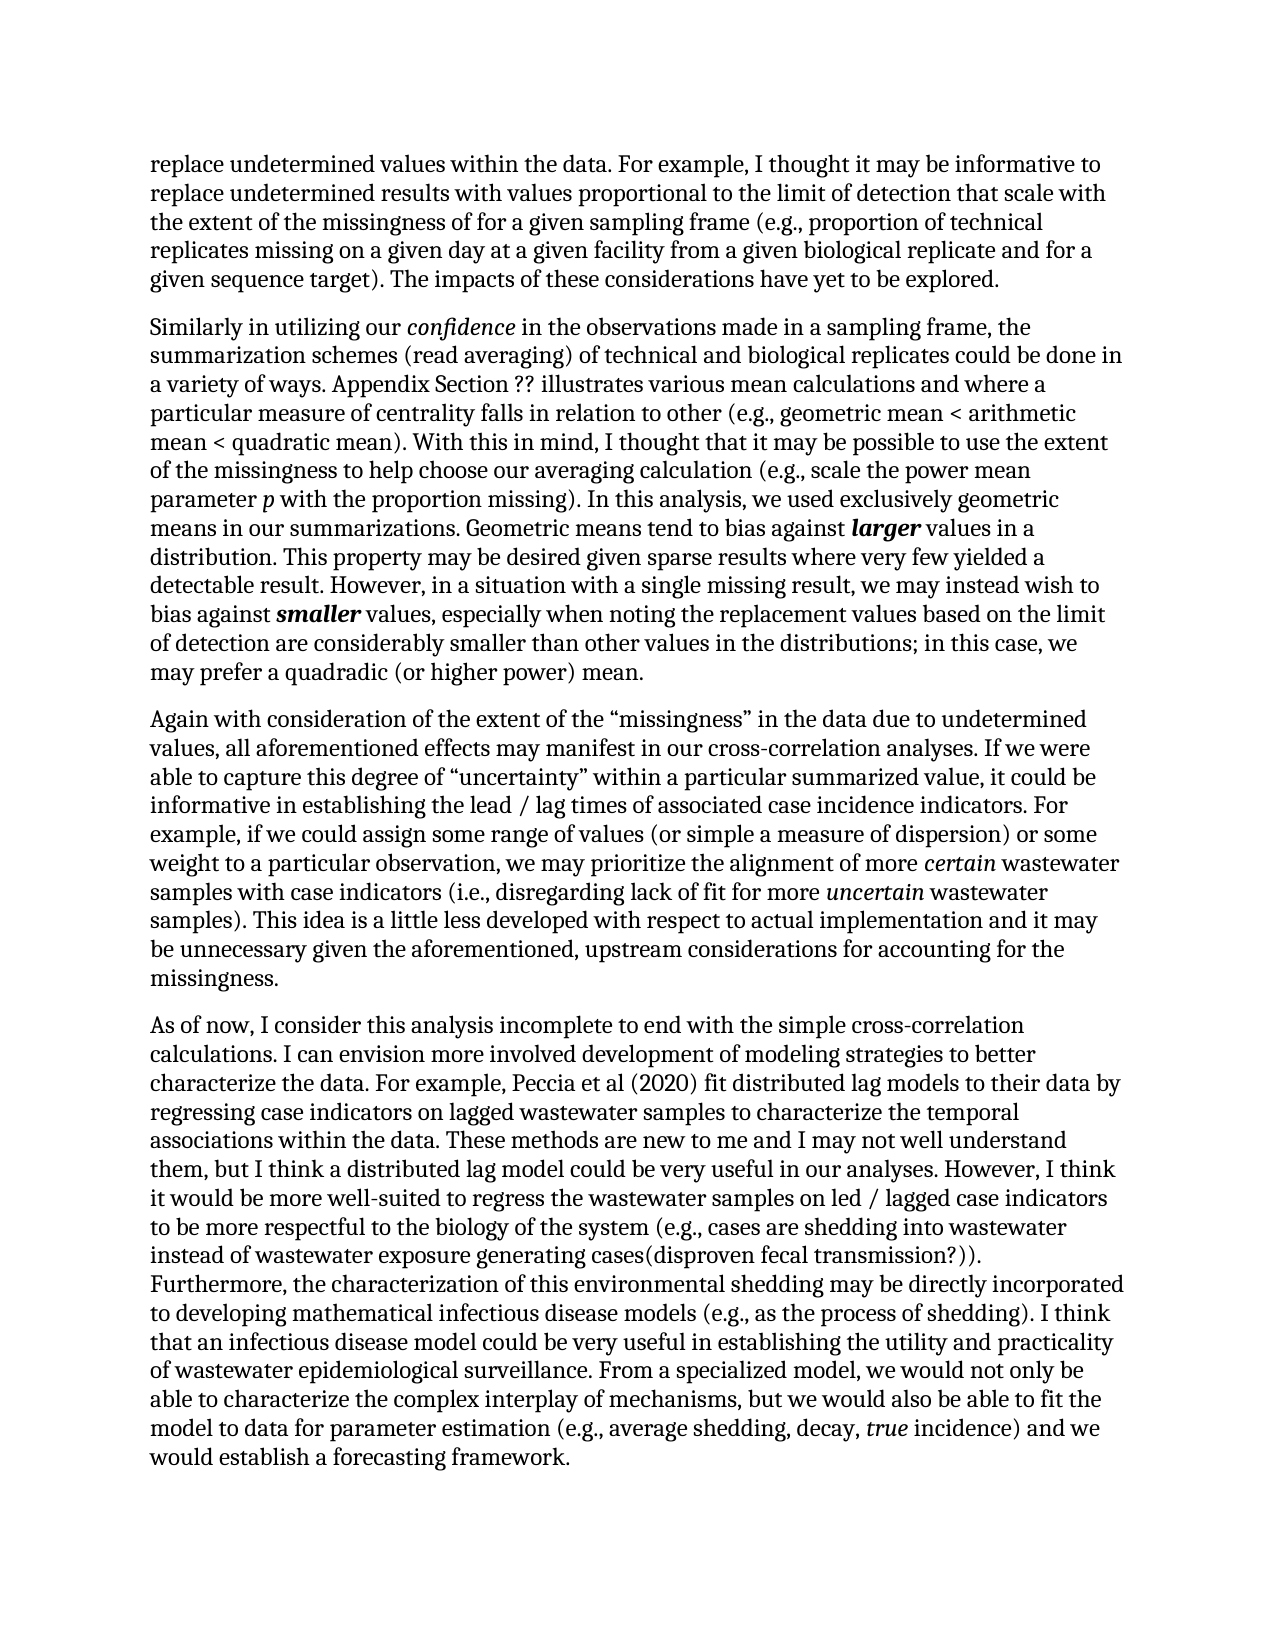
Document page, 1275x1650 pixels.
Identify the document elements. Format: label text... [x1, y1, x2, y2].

text Similarly in utilizing our confidence in the observations made in a sampling frame, the summarization schemes (read averaging) of technical and biological replicates could be done in a variety of ways. Appendix Section ?? illustrates various mean calculations and where a particular measure of centrality falls in relation to other (e.g., geometric mean < arithmetic mean < quadratic mean). With this in mind, I thought that it may be possible to use the extent of the missingness to help choose our averaging calculation (e.g., scale the power mean parameter p with the proportion missing). In this analysis, we used exclusively geometric means in our summarizations. Geometric means tend to bias against larger values in a distribution. This property may be desired given sparse results where very few yielded a detectable result. However, in a situation with a single missing result, we may instead wish to bias against smaller values, especially when noting the replacement values based on the limit of detection are considerably smaller than other values in the distributions; in this case, we may prefer a quadradic (or higher power) mean. [150, 312, 1125, 686]
text As of now, I consider this analysis incomplete to end with the simple cross-correlation calculations. I can envision more involved development of modeling strategies to better characterize the data. For example, Peccia et al (2020) fit distributed lag models to their data by regressing case indicators on lagged wastewater samples to characterize the temporal associations within the data. These methods are new to me and I may not well understand them, but I think a distributed lag model could be very useful in our analyses. However, I think it would be more well-suited to regress the wastewater samples on led / lagged case indicators to be more respectful to the biology of the system (e.g., cases are shedding into wastewater instead of wastewater exposure generating cases(disproven fecal transmission?)). Furthermore, the characterization of this environmental shedding may be directly incorporated to developing mathematical infectious disease models (e.g., as the process of shedding). I think that an infectious disease model could be very useful in establishing the utility and practicality of wastewater epidemiological surveillance. From a specialized model, we would not only be able to characterize the complex interplay of mechanisms, but we would also be able to fit the model to data for parameter estimation (e.g., average shedding, decay, true incidence) and we would establish a forecasting framework. [150, 1011, 1125, 1471]
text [150, 150, 1125, 294]
text Again with consideration of the extent of the “missingness” in the data due to undetermined values, all aforementioned effects may manifest in our cross-correlation analyses. If we were able to capture this degree of “uncertainty” within a particular summarized value, it could be informative in establishing the lead / lag times of associated case incidence indicators. For example, if we could assign some range of values (or simple a measure of dispersion) or some weight to a particular observation, we may prioritize the alignment of more certain wastewater samples with case indicators (i.e., disregarding lack of fit for more uncertain wastewater samples). This idea is a little less developed with respect to actual implementation and it may be unnecessary given the aforementioned, upstream considerations for accounting for the missingness. [150, 705, 1125, 992]
